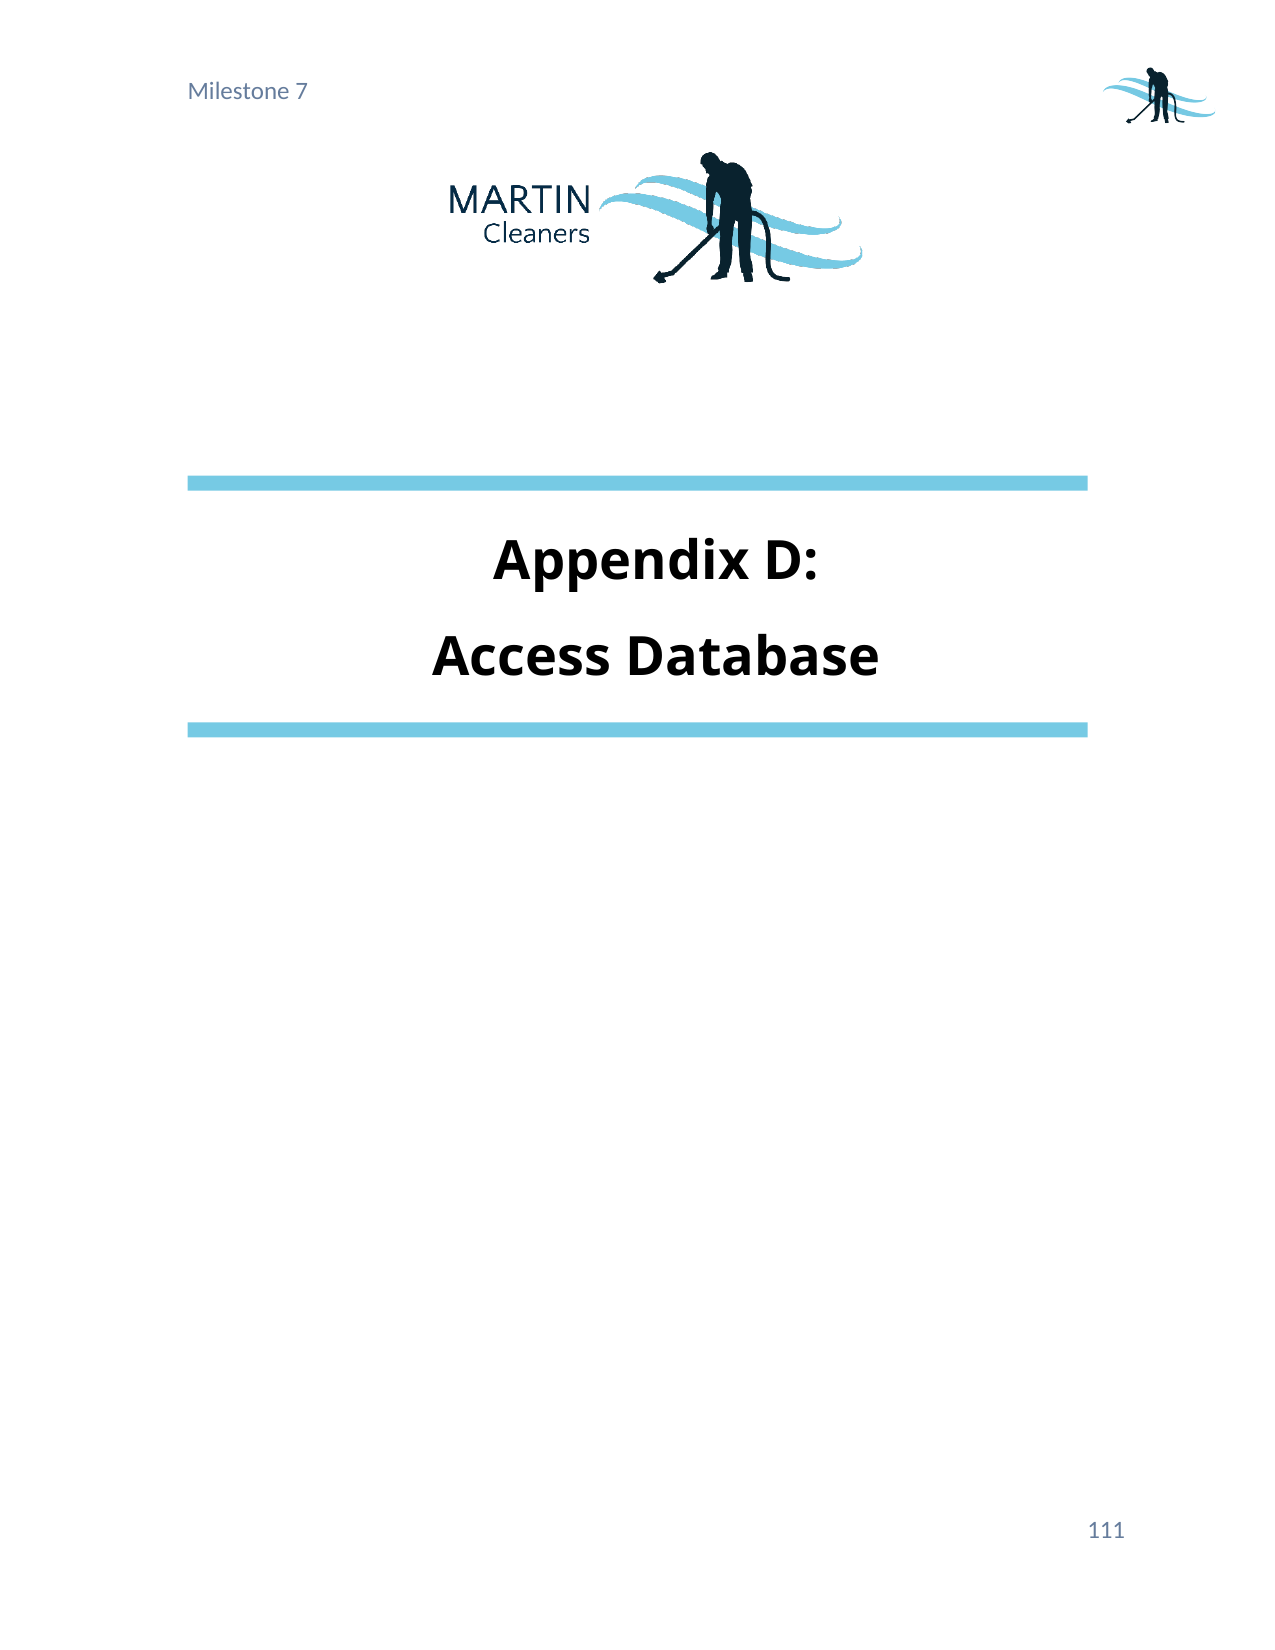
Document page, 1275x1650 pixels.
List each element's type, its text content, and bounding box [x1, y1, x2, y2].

picture [1102, 67, 1216, 124]
subtitle Appendix D: Access Database [187, 521, 1125, 691]
picture [450, 152, 863, 284]
